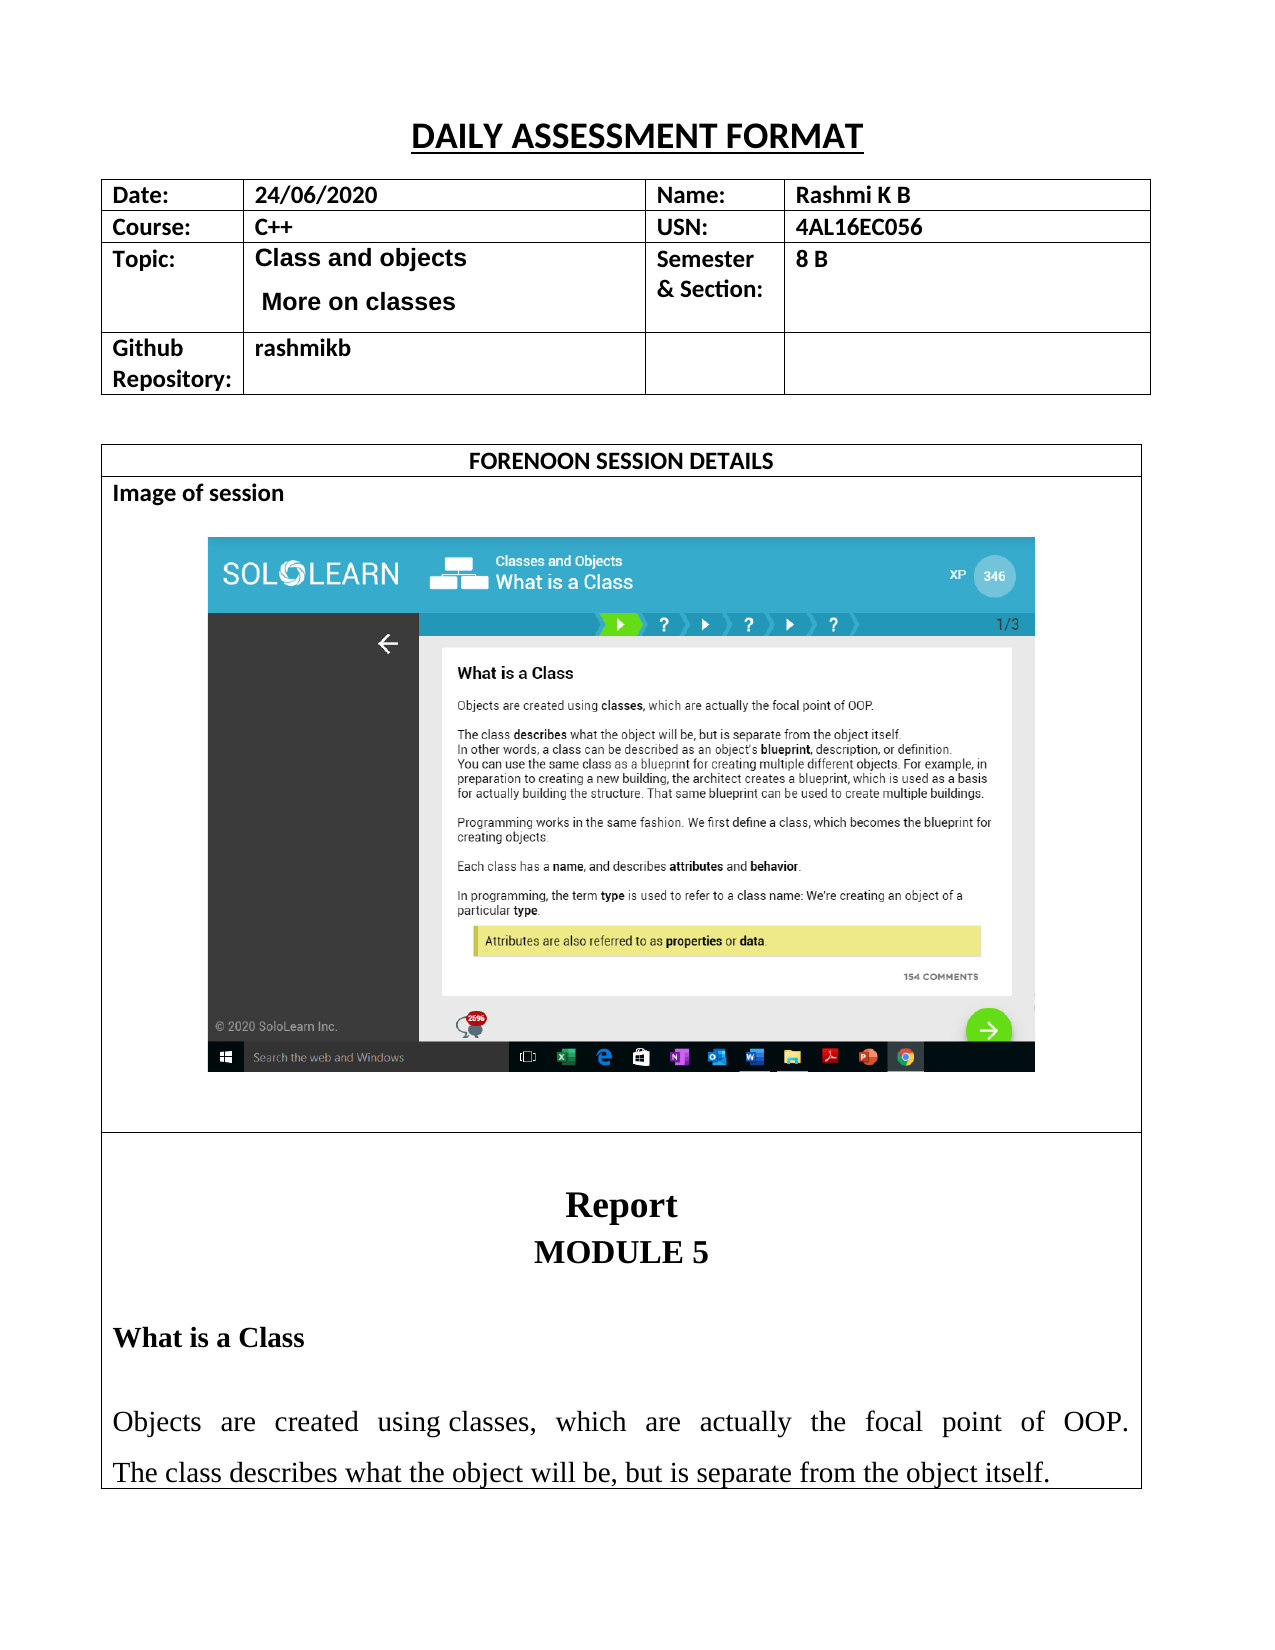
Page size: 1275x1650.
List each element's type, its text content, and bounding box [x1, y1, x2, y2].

table_cell Image of session [102, 477, 1141, 1132]
table_cell Topic: [102, 243, 243, 332]
table_cell C++ [244, 211, 645, 242]
table_header Rashmi K B [785, 180, 1150, 210]
table_cell 8 B [785, 243, 1150, 332]
table_cell [646, 333, 784, 394]
table_header Date: [102, 180, 243, 210]
table_header FORENOON SESSION DETAILS [102, 445, 1141, 476]
table_cell Semester & Section: [646, 243, 784, 332]
table_cell Class and objects More on classes [244, 243, 645, 332]
table_cell Course: [102, 211, 243, 242]
table_cell rashmikb [244, 333, 645, 394]
text DAILY ASSESSMENT FORMAT [112, 112, 1162, 158]
table_header 24/06/2020 [244, 180, 645, 210]
picture [207, 537, 1035, 1072]
table_cell Github Repository: [102, 333, 243, 394]
table_header Name: [646, 180, 784, 210]
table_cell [102, 1133, 1141, 1488]
table_cell [785, 333, 1150, 394]
table_cell 4AL16EC056 [785, 211, 1150, 242]
table_cell USN: [646, 211, 784, 242]
